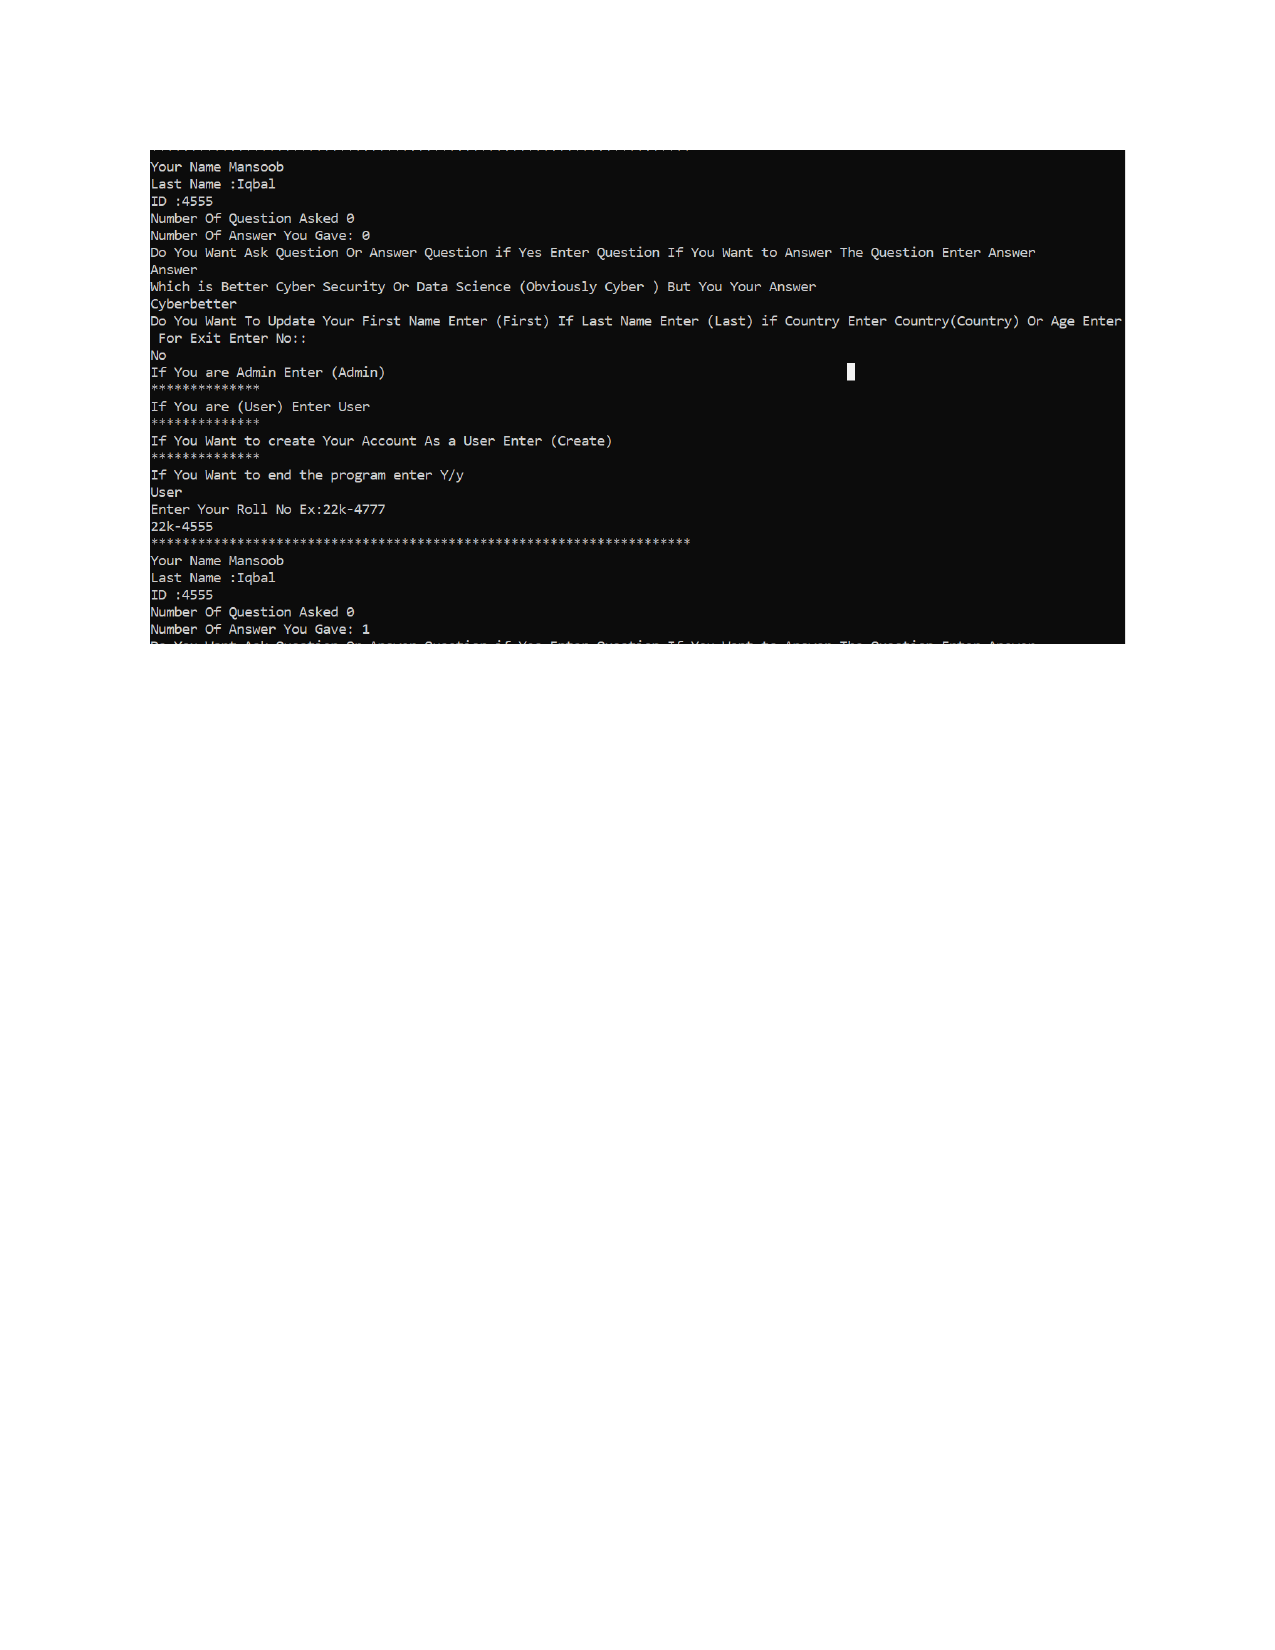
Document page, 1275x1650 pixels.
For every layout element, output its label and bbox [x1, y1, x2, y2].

picture [150, 150, 1125, 644]
